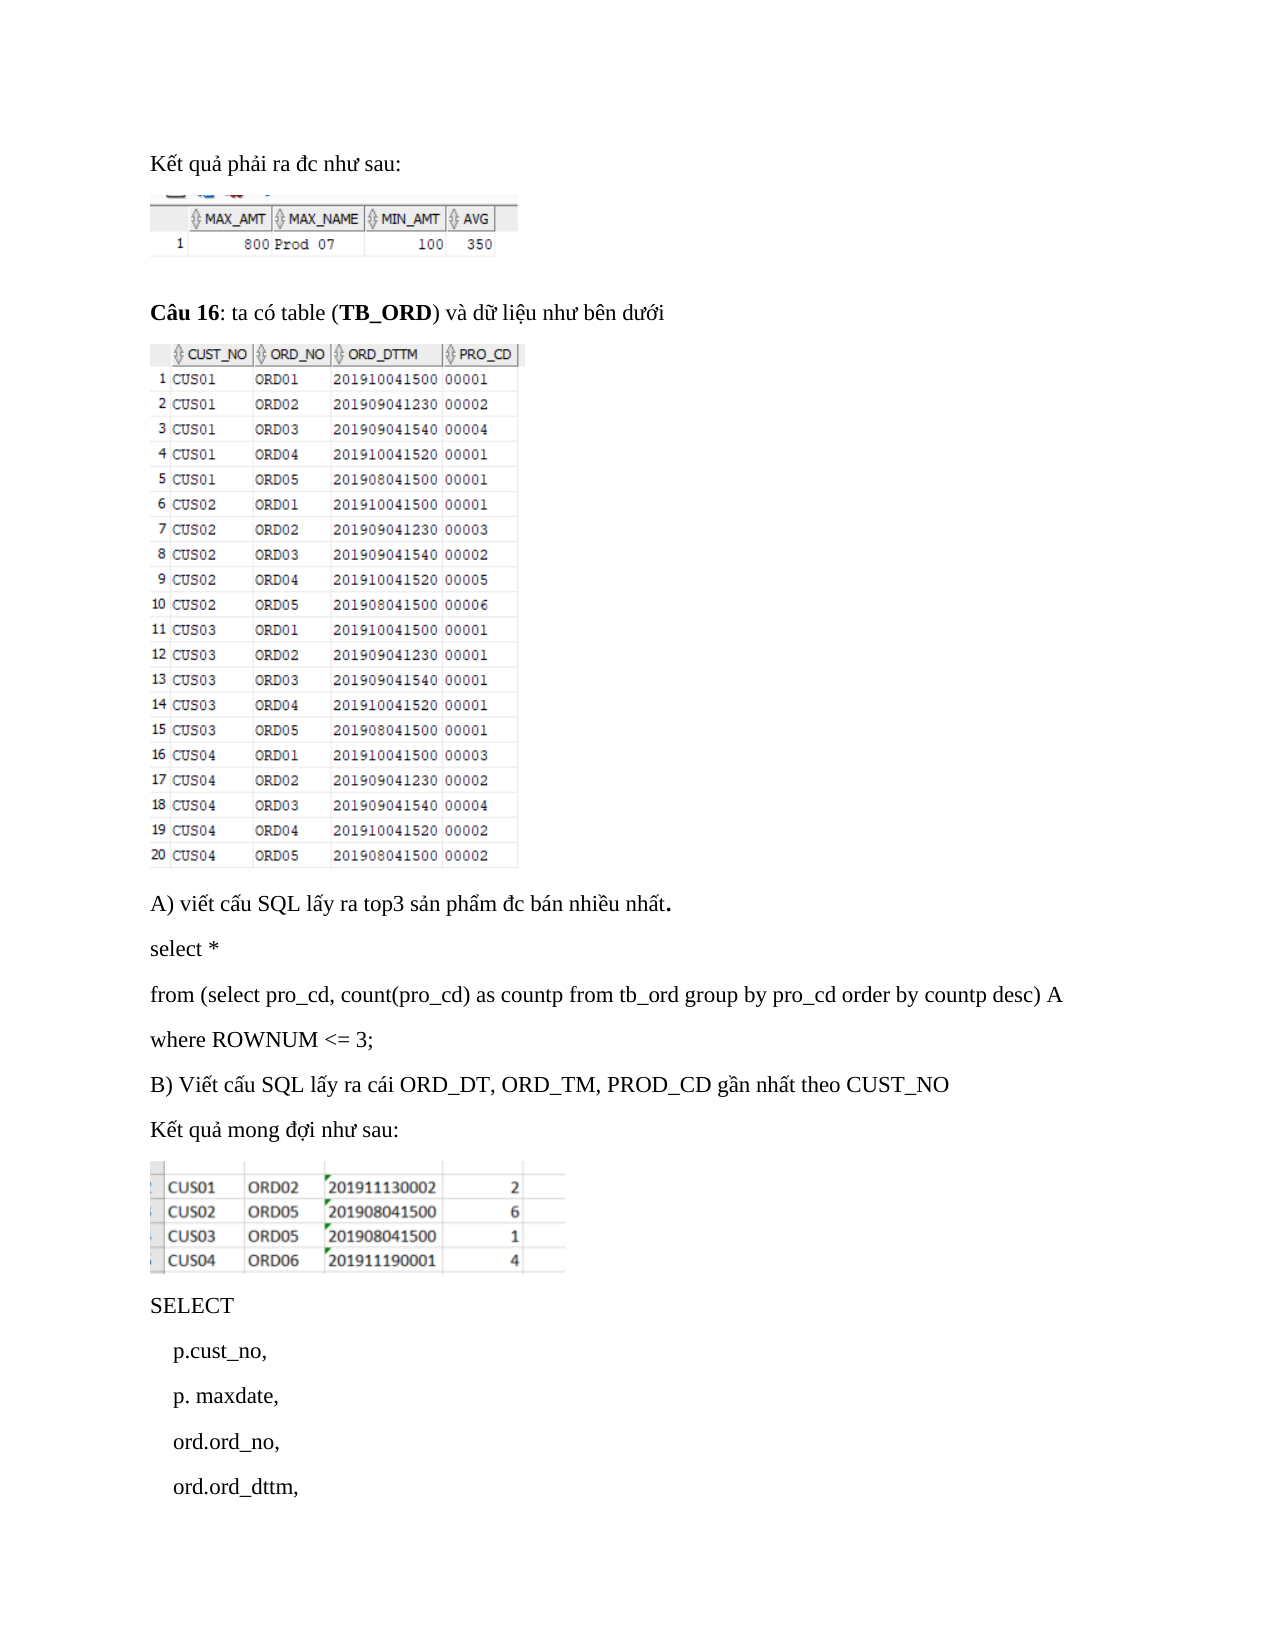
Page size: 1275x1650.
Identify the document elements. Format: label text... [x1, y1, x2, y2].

picture [150, 344, 525, 872]
text Kết quả phải ra đc như sau: [150, 150, 1125, 176]
picture [150, 1161, 565, 1274]
text Câu 16: ta có table (TB_ORD) và dữ liệu như bên dưới [150, 299, 1125, 325]
text Kết quả mong đợi như sau: [150, 1116, 1125, 1142]
text B) Viết cấu SQL lấy ra cái ORD_DT, ORD_TM, PROD_CD gần nhất theo CUST_NO [150, 1071, 1125, 1097]
text ord.ord_no, [150, 1428, 1125, 1454]
text p.cust_no, [150, 1337, 1125, 1364]
text p. maxdate, [150, 1383, 1125, 1409]
text select * [150, 936, 1125, 962]
text A) viết cấu SQL lấy ra top3 sản phẩm đc bán nhiều nhất. [150, 890, 1125, 917]
text ord.ord_dttm, [150, 1473, 1125, 1499]
text where ROWNUM <= 3; [150, 1026, 1125, 1052]
picture [150, 195, 518, 280]
text SELECT [150, 1292, 1125, 1319]
text from (select pro_cd, count(pro_cd) as countp from tb_ord group by pro_cd order by countp desc) A [150, 981, 1125, 1007]
